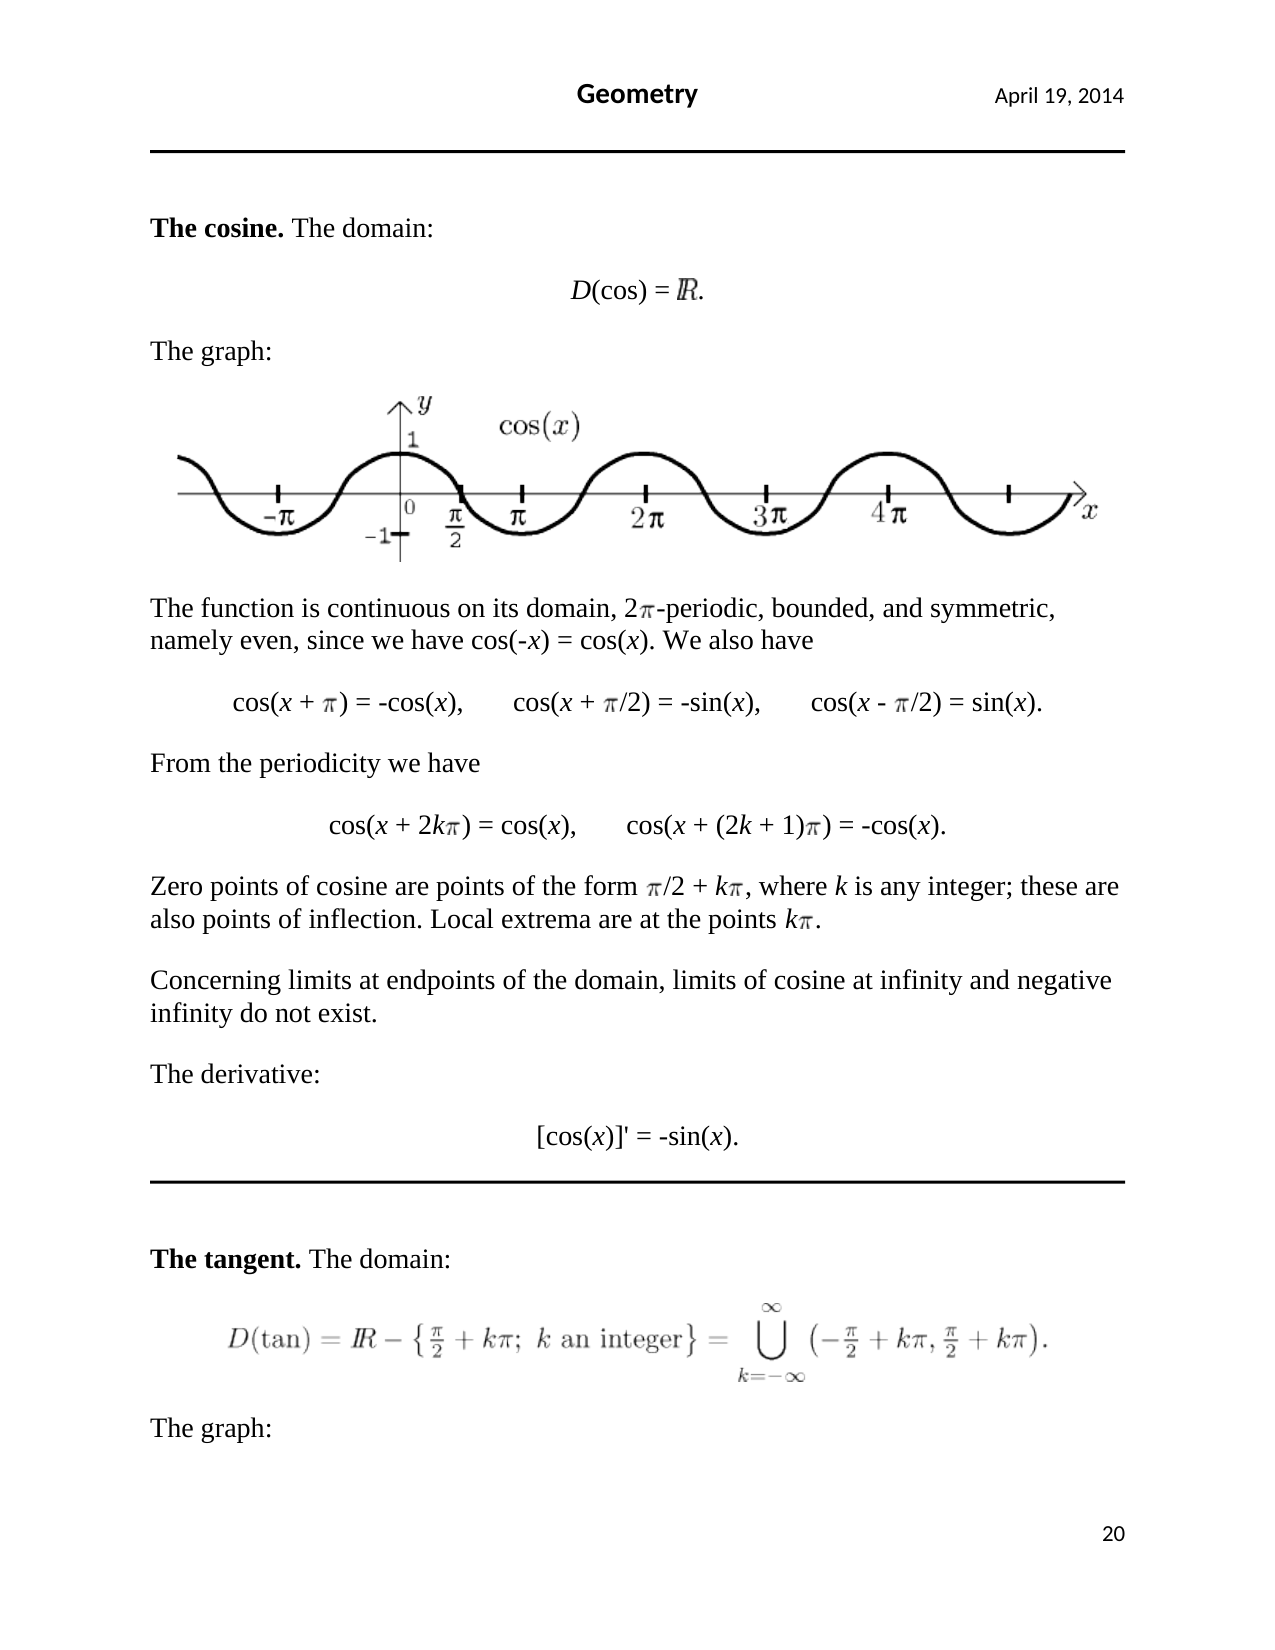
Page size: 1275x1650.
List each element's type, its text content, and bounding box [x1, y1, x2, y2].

text D(cos) = . [150, 273, 1125, 305]
picture [444, 820, 462, 835]
picture [176, 396, 1099, 562]
text The derivative: [150, 1057, 1125, 1090]
picture [227, 1303, 1048, 1382]
text cos(x + ) = -cos(x), cos(x + /2) = -sin(x), cos(x - /2) = sin(x). [150, 685, 1125, 717]
picture [677, 278, 698, 300]
text cos(x + 2k) = cos(x), cos(x + (2k + 1)) = -cos(x). [150, 808, 1125, 840]
text [cos(x)]' = -sin(x). [150, 1119, 1125, 1151]
text The graph: [150, 1411, 1125, 1443]
text Concerning limits at endpoints of the domain, limits of cosine at infinity and negative infinity do not exist. [150, 963, 1125, 1028]
picture [804, 820, 823, 835]
picture [646, 881, 664, 896]
picture [797, 914, 815, 929]
text The function is continuous on its domain, 2-periodic, bounded, and symmetric, namely even, since we have cos(-x) = cos(x). We also have [150, 591, 1125, 656]
picture [321, 697, 339, 712]
text The graph: [150, 334, 1125, 367]
text From the periodicity we have [150, 746, 1125, 779]
picture [638, 603, 657, 618]
picture [893, 697, 911, 712]
text The cosine. The domain: [150, 211, 1125, 244]
picture [727, 881, 745, 896]
picture [602, 697, 620, 712]
text Zero points of cosine are points of the form /2 + k, where k is any integer; these are also points of inflection. Local extrema are at the points k. [150, 869, 1125, 934]
text The tangent. The domain: [150, 1242, 1125, 1274]
